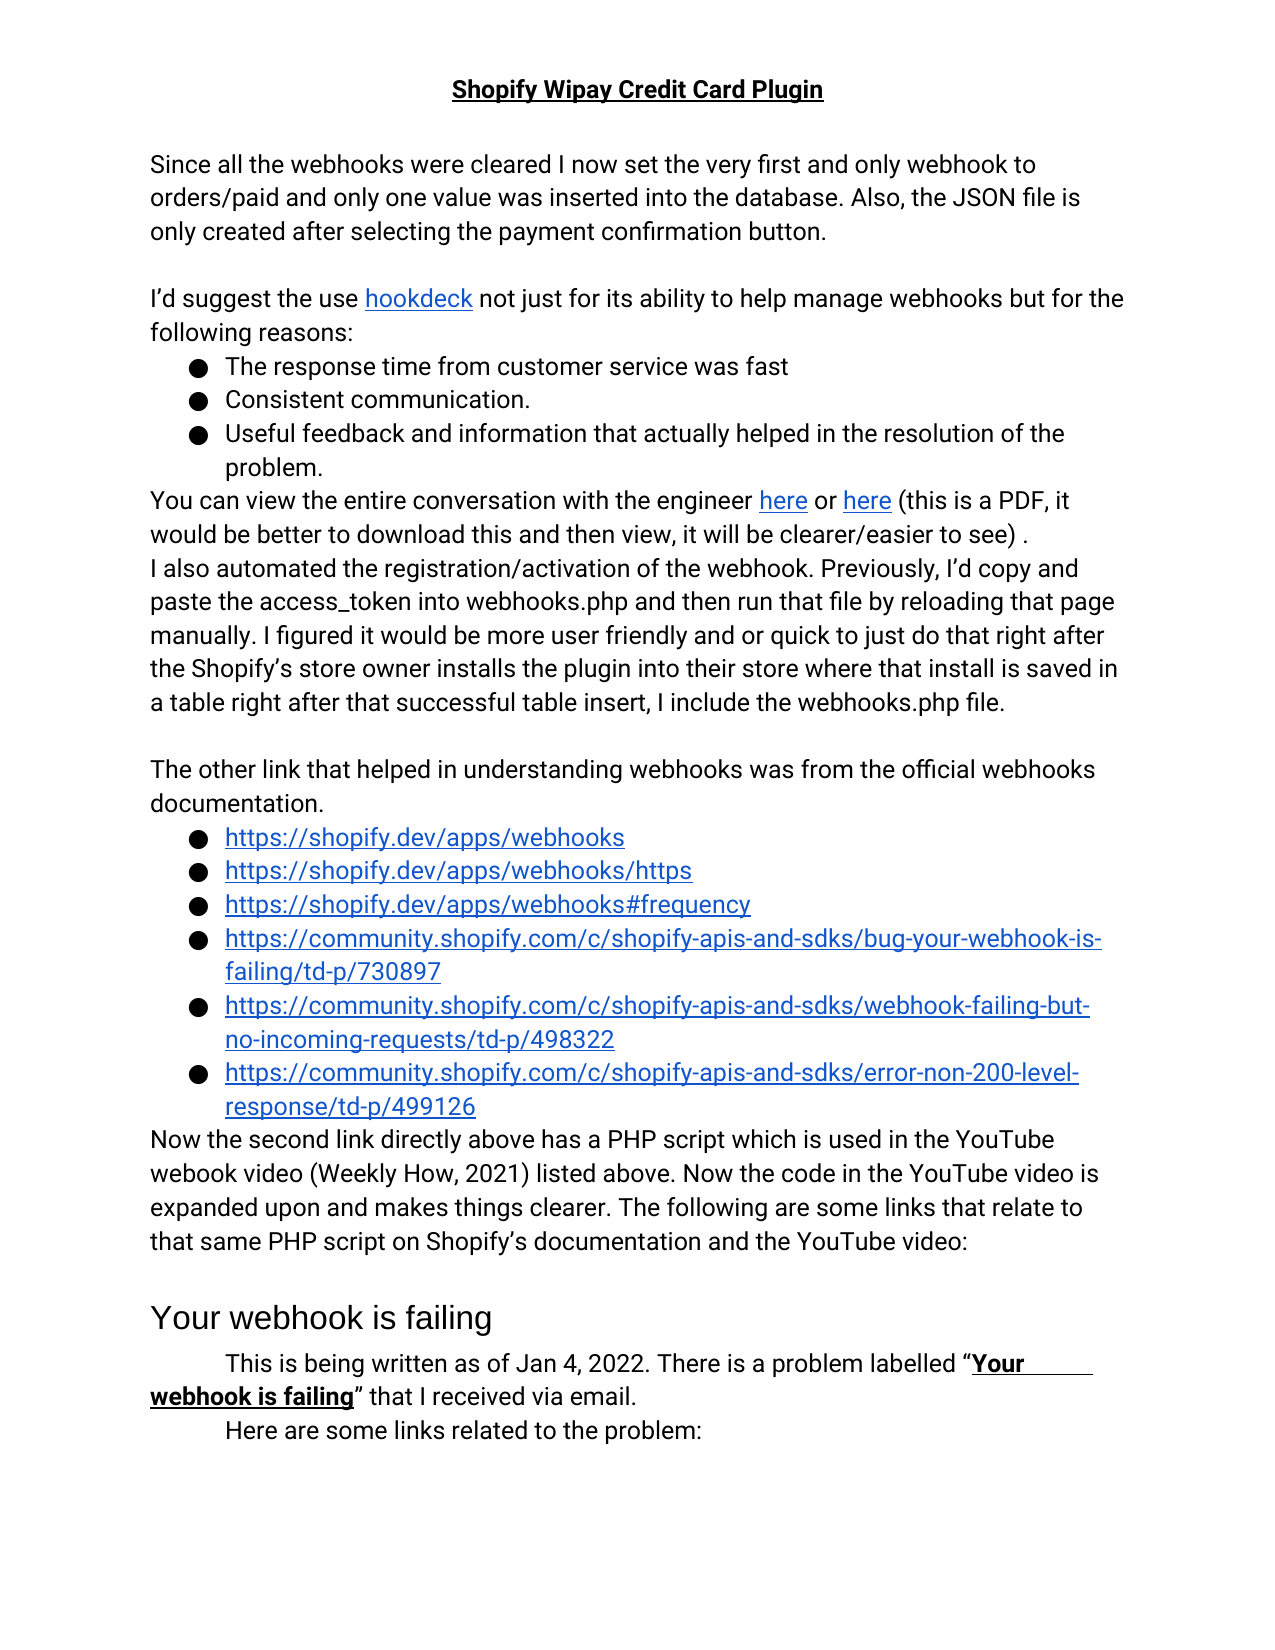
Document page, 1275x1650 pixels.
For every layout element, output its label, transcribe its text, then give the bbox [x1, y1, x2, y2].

list Useful feedback and information that actually helped in the resolution of the problem. [187, 419, 1125, 482]
list https://shopify.dev/apps/webhooks [187, 823, 1125, 852]
text Here are some links related to the problem: [150, 1416, 1125, 1445]
list https://shopify.dev/apps/webhooks#frequency [187, 890, 1125, 919]
list https://community.shopify.com/c/shopify-apis-and-sdks/bug-your-webhook-is-failing/td-p/730897 [187, 924, 1125, 987]
list https://community.shopify.com/c/shopify-apis-and-sdks/error-non-200-level-response/td-p/499126 [187, 1058, 1125, 1121]
text Since all the webhooks were cleared I now set the very first and only webhook to orders/paid and only one value was inserted into the database. Also, the JSON file is only created after selecting the payment confirmation button. [150, 150, 1125, 247]
text This is being written as of Jan 4, 2022. There is a problem labelled “Your webhook is failing” that I received via email. [150, 1349, 1125, 1412]
text I’d suggest the use hookdeck not just for its ability to help manage webhooks but for the following reasons: [150, 284, 1125, 347]
list https://community.shopify.com/c/shopify-apis-and-sdks/webhook-failing-but-no-incoming-requests/td-p/498322 [187, 991, 1125, 1054]
list The response time from customer service was fast [187, 352, 1125, 381]
text I also automated the registration/activation of the webhook. Previously, I’d copy and paste the access_token into webhooks.php and then run that file by reloading that page manually. I figured it would be more user friendly and or quick to just do that right after the Shopify’s store owner installs the plugin into their store where that install is saved in a table right after that successful table insert, I include the webhooks.php file. [150, 554, 1125, 718]
text You can view the entire conversation with the engineer here or here (this is a PDF, it would be better to download this and then view, it will be clearer/easier to see) . [150, 486, 1125, 549]
list https://shopify.dev/apps/webhooks/https [187, 857, 1125, 886]
text The other link that helped in understanding webhooks was from the official webhooks documentation. [150, 756, 1125, 818]
list Consistent communication. [187, 386, 1125, 415]
subtitle Your webhook is failing [150, 1298, 1125, 1336]
text Now the second link directly above has a PHP script which is used in the YouTube webook video (Weekly How, 2021) listed above. Now the code in the YouTube video is expanded upon and makes things clearer. The following are some links that relate to that same PHP script on Shopify’s documentation and the YouTube video: [150, 1126, 1125, 1256]
